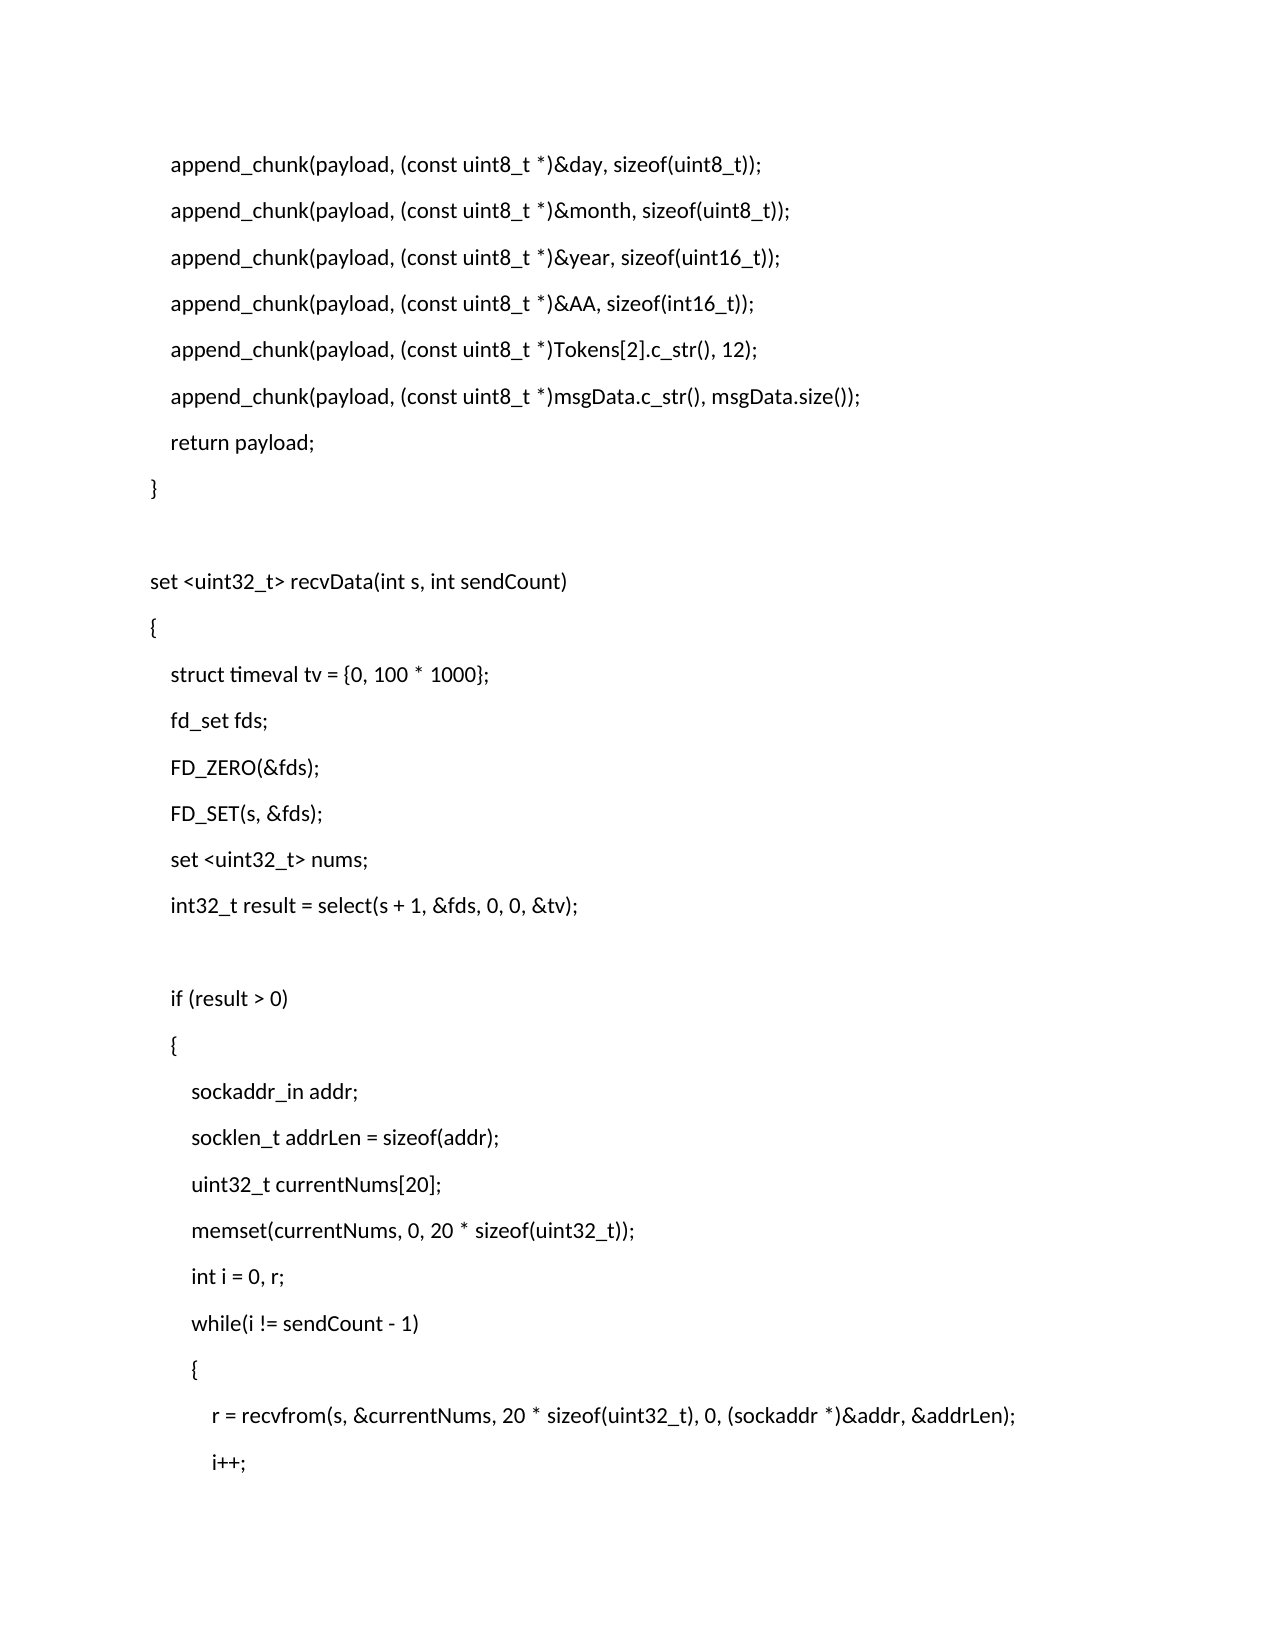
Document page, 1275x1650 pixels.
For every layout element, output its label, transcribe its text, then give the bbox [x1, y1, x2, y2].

text { [150, 1031, 1125, 1059]
text } [150, 474, 1125, 502]
text return payload; [150, 428, 1125, 456]
text { [150, 613, 1125, 642]
text int32_t result = select(s + 1, &fds, 0, 0, &tv); [150, 892, 1125, 920]
text memset(currentNums, 0, 20 * sizeof(uint32_t)); [150, 1216, 1125, 1244]
text append_chunk(payload, (const uint8_t *)&month, sizeof(uint8_t)); [150, 196, 1125, 224]
text append_chunk(payload, (const uint8_t *)&AA, sizeof(int16_t)); [150, 289, 1125, 317]
text sockaddr_in addr; [150, 1077, 1125, 1105]
text append_chunk(payload, (const uint8_t *)&year, sizeof(uint16_t)); [150, 243, 1125, 271]
text while(i != sendCount - 1) [150, 1309, 1125, 1337]
text set <uint32_t> recvData(int s, int sendCount) [150, 567, 1125, 595]
text set <uint32_t> nums; [150, 845, 1125, 873]
text int i = 0, r; [150, 1262, 1125, 1291]
text append_chunk(payload, (const uint8_t *)msgData.c_str(), msgData.size()); [150, 382, 1125, 410]
text FD_SET(s, &fds); [150, 799, 1125, 827]
text append_chunk(payload, (const uint8_t *)&day, sizeof(uint8_t)); [150, 150, 1125, 178]
text struct timeval tv = {0, 100 * 1000}; [150, 660, 1125, 688]
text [150, 1402, 1125, 1429]
text fd_set fds; [150, 706, 1125, 734]
text socklen_t addrLen = sizeof(addr); [150, 1123, 1125, 1151]
text if (result > 0) [150, 984, 1125, 1012]
text { [150, 1355, 1125, 1383]
text append_chunk(payload, (const uint8_t *)Tokens[2].c_str(), 12); [150, 335, 1125, 363]
text i++; [150, 1448, 1125, 1476]
text uint32_t currentNums[20]; [150, 1170, 1125, 1198]
text FD_ZERO(&fds); [150, 753, 1125, 781]
